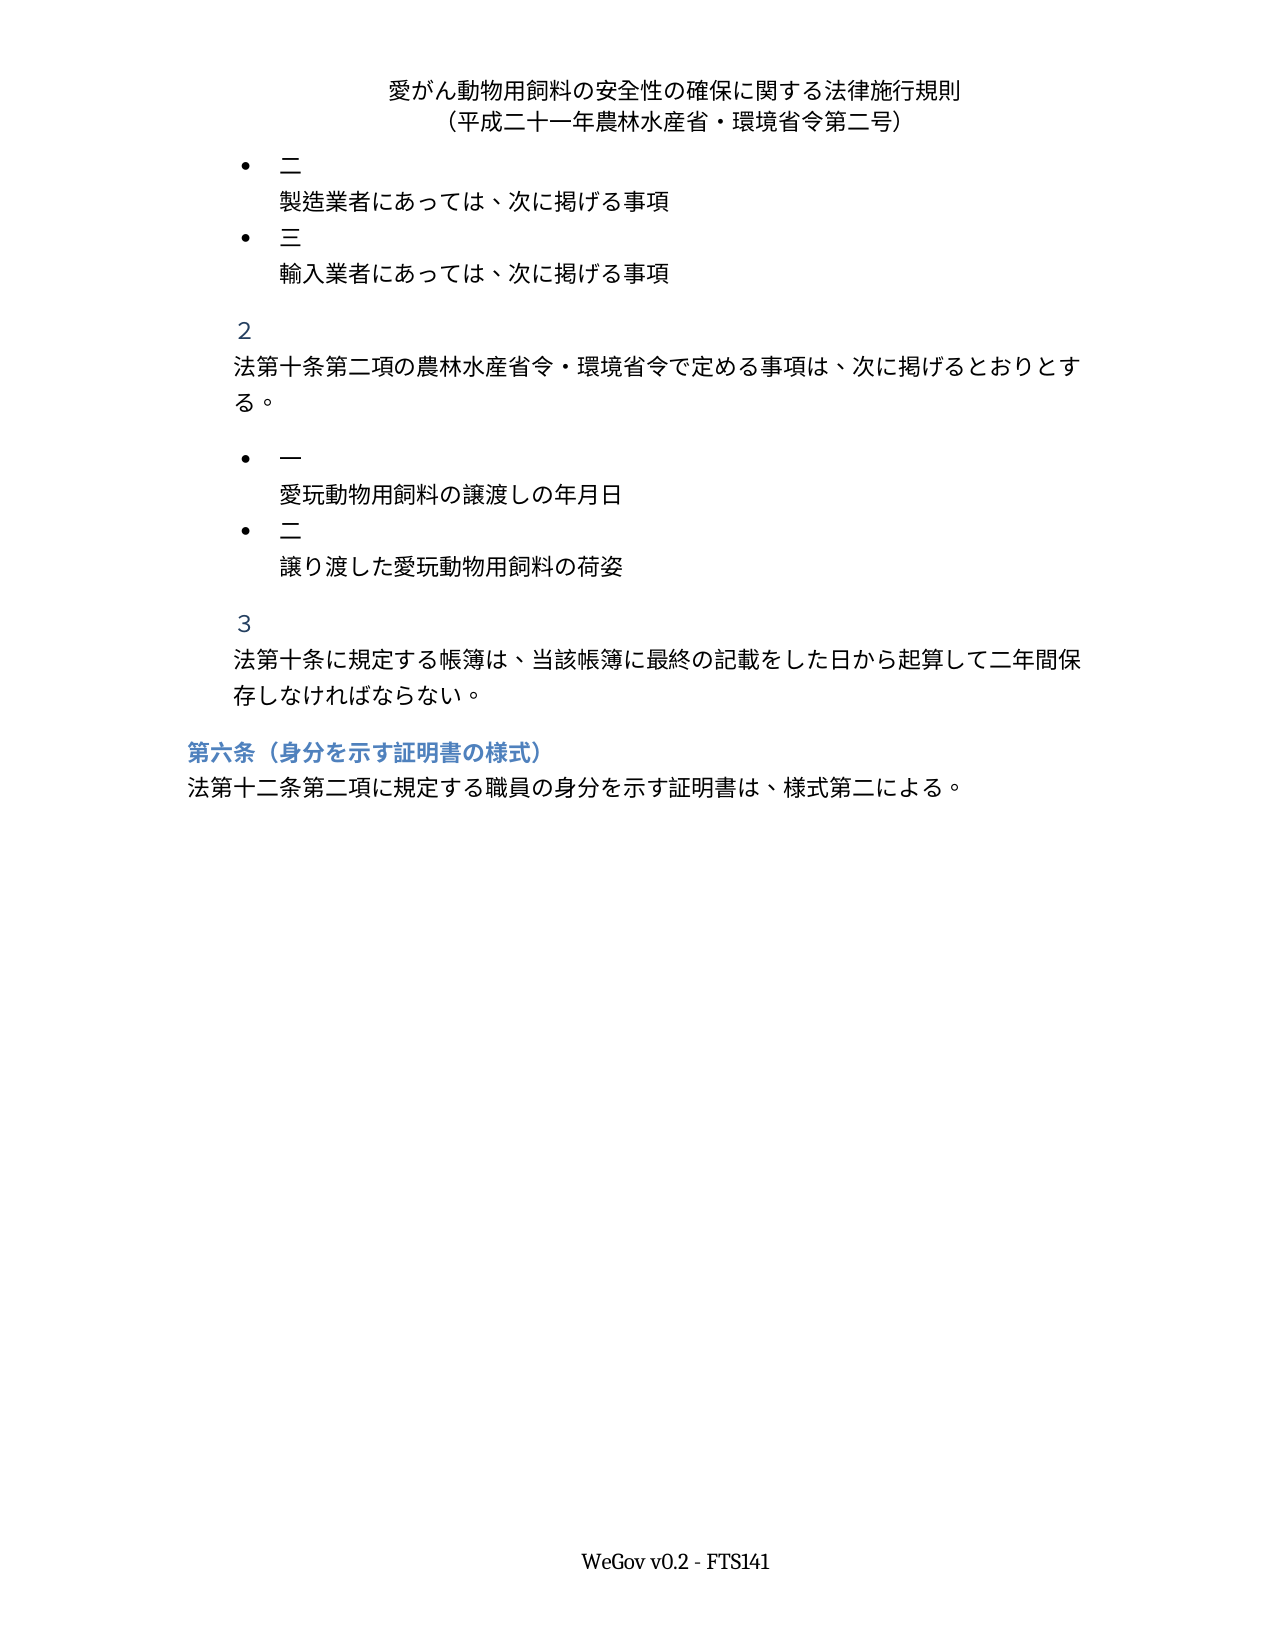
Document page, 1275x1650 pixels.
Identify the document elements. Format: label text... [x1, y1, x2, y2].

text 法第十条第二項の農林水産省令・環境省令で定める事項は、次に掲げるとおりとする。 [233, 351, 1087, 418]
list 一 愛玩動物用飼料の譲渡しの年月日 [242, 443, 1087, 510]
subtitle ２ [233, 314, 1087, 346]
list 二 製造業者にあっては、次に掲げる事項 [242, 150, 1087, 217]
list 二 譲り渡した愛玩動物用飼料の荷姿 [242, 515, 1087, 582]
list 三 輸入業者にあっては、次に掲げる事項 [242, 222, 1087, 289]
text 法第十二条第二項に規定する職員の身分を示す証明書は、様式第二による。 [187, 772, 1087, 804]
subtitle 第六条（身分を示す証明書の様式） [187, 736, 1087, 768]
text 法第十条に規定する帳簿は、当該帳簿に最終の記載をした日から起算して二年間保存しなければならない。 [233, 644, 1087, 711]
subtitle ３ [233, 608, 1087, 639]
